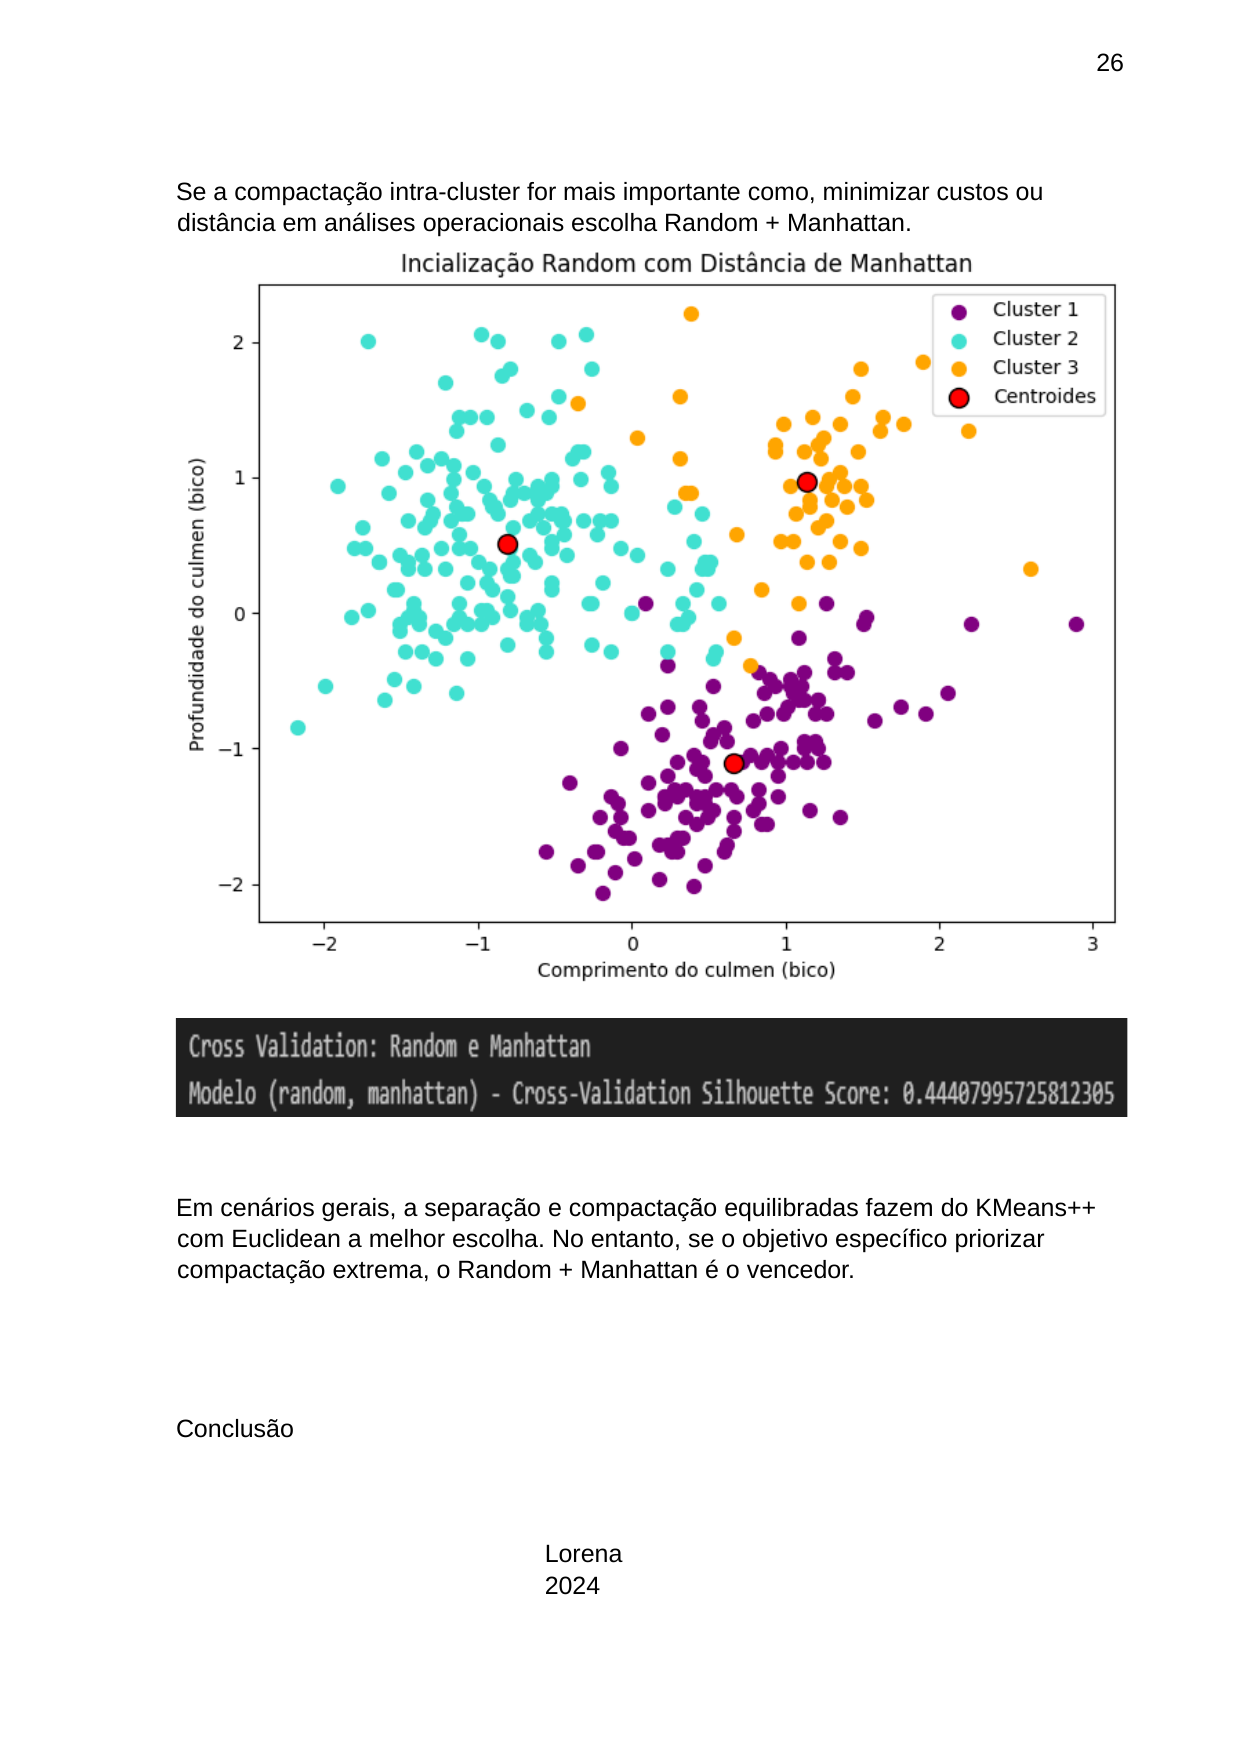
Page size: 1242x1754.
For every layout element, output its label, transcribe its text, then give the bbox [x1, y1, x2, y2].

text Se a compactação intra-cluster for mais importante como, minimizar custos ou distância em análises operacionais escolha Random + Manhattan. [176, 177, 1125, 239]
picture [176, 239, 1127, 995]
picture [175, 1018, 1128, 1117]
text Em cenários gerais, a separação e compactação equilibradas fazem do KMeans++ com Euclidean a melhor escolha. No entanto, se o objetivo específico priorizar compactação extrema, o Random + Manhattan é o vencedor. [176, 1193, 1125, 1284]
text Conclusão [176, 1414, 1125, 1442]
